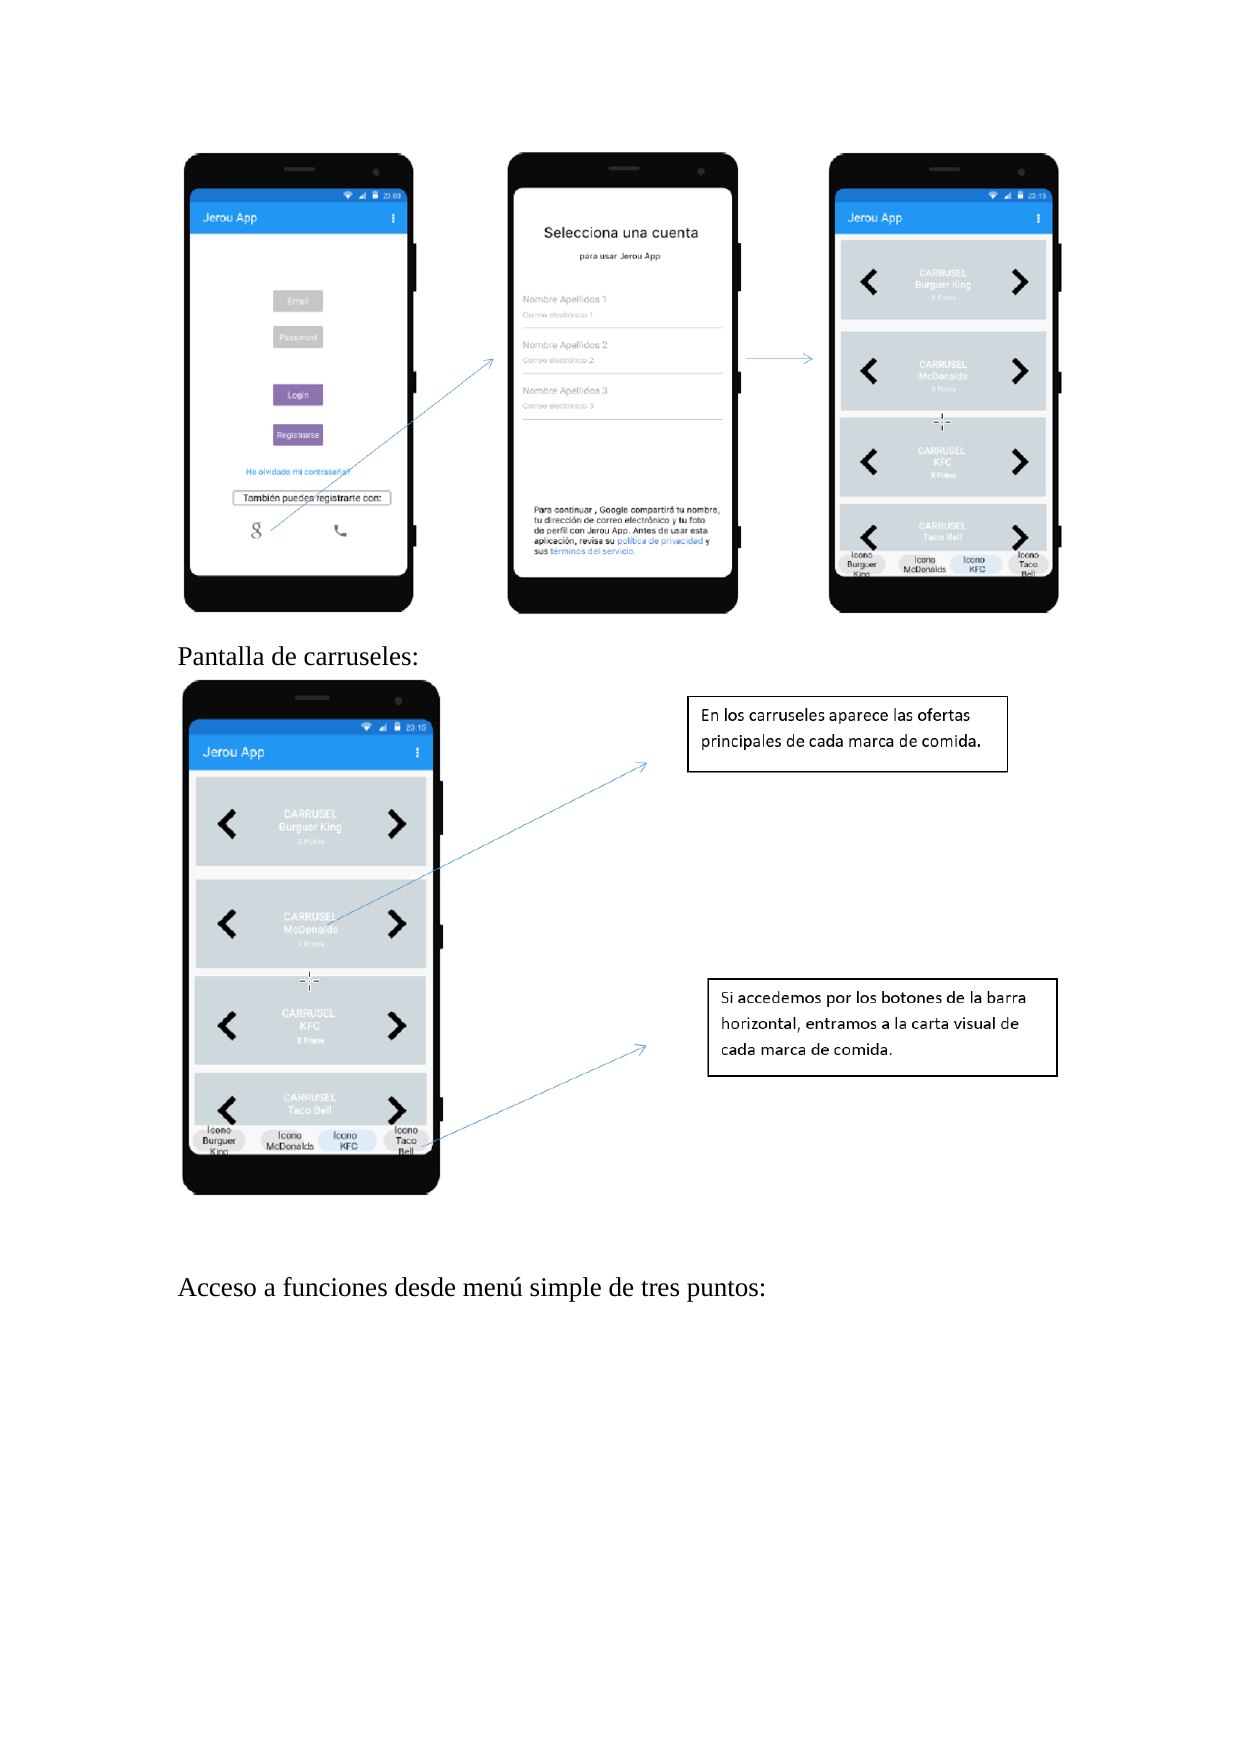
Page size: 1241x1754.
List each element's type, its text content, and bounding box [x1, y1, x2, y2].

subtitle Pantalla de carruseles: [177, 640, 1063, 672]
subtitle Acceso a funciones desde menú simple de tres puntos: [177, 1272, 1063, 1303]
picture [177, 676, 1063, 1196]
picture [177, 147, 1063, 616]
